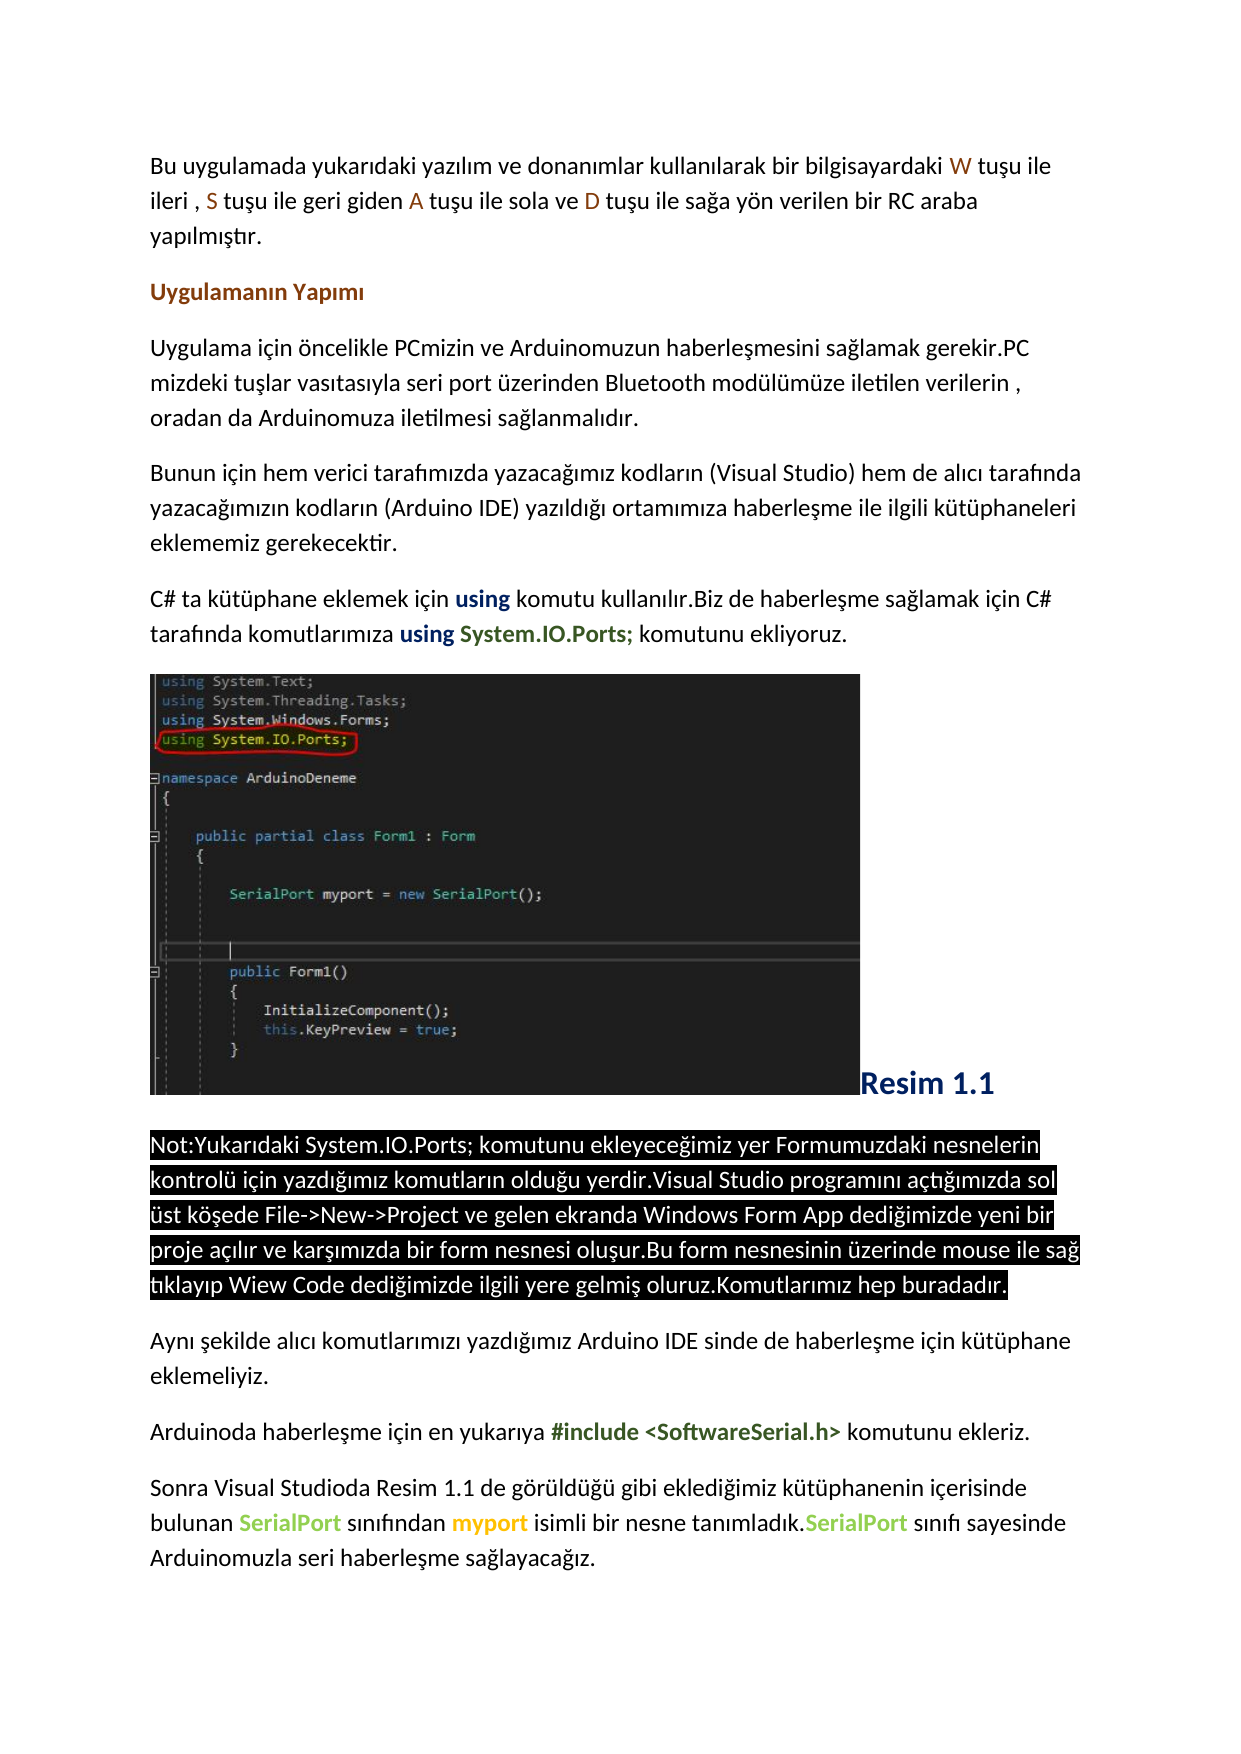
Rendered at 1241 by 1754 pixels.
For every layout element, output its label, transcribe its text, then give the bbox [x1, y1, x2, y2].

text Not:Yukarıdaki System.IO.Ports; komutunu ekleyeceğimiz yer Formumuzdaki nesnelerin kontrolü için yazdığımız komutların olduğu yerdir.Visual Studio programını açtığımızda sol üst köşede File->New->Project ve gelen ekranda Windows Form App dediğimizde yeni bir proje açılır ve karşımızda bir form nesnesi oluşur.Bu form nesnesinin üzerinde mouse ile sağ tıklayıp Wiew Code dediğimizde ilgili yere gelmiş oluruz.Komutlarımız hep buradadır. [150, 1130, 1090, 1300]
text Uygulamanın Yapımı [150, 276, 1090, 306]
text Uygulama için öncelikle PCmizin ve Arduinomuzun haberleşmesini sağlamak gerekir.PC mizdeki tuşlar vasıtasıyla seri port üzerinden Bluetooth modülümüze iletilen verilerin , oradan da Arduinomuza iletilmesi sağlanmalıdır. [150, 332, 1090, 432]
text Aynı şekilde alıcı komutlarımızı yazdığımız Arduino IDE sinde de haberleşme için kütüphane eklemeliyiz. [150, 1326, 1090, 1391]
text Bunun için hem verici tarafımızda yazacağımız kodların (Visual Studio) hem de alıcı tarafında yazacağımızın kodların (Arduino IDE) yazıldığı ortamımıza haberleşme ile ilgili kütüphaneleri eklememiz gerekecektir. [150, 457, 1090, 558]
text Sonra Visual Studioda Resim 1.1 de görüldüğü gibi eklediğimiz kütüphanenin içerisinde bulunan SerialPort sınıfından myport isimli bir nesne tanımladık.SerialPort sınıfı sayesinde Arduinomuzla seri haberleşme sağlayacağız. [150, 1472, 1090, 1573]
text Bu uygulamada yukarıdaki yazılım ve donanımlar kullanılarak bir bilgisayardaki W tuşu ile ileri , S tuşu ile geri giden A tuşu ile sola ve D tuşu ile sağa yön verilen bir RC araba yapılmıştır. [150, 150, 1090, 251]
text C# ta kütüphane eklemek için using komutu kullanılır.Biz de haberleşme sağlamak için C# tarafında komutlarımıza using System.IO.Ports; komutunu ekliyoruz. [150, 583, 1090, 649]
text Arduinoda haberleşme için en yukarıya #include <SoftwareSerial.h> komutunu ekleriz. [150, 1416, 1090, 1447]
picture [150, 674, 861, 1095]
